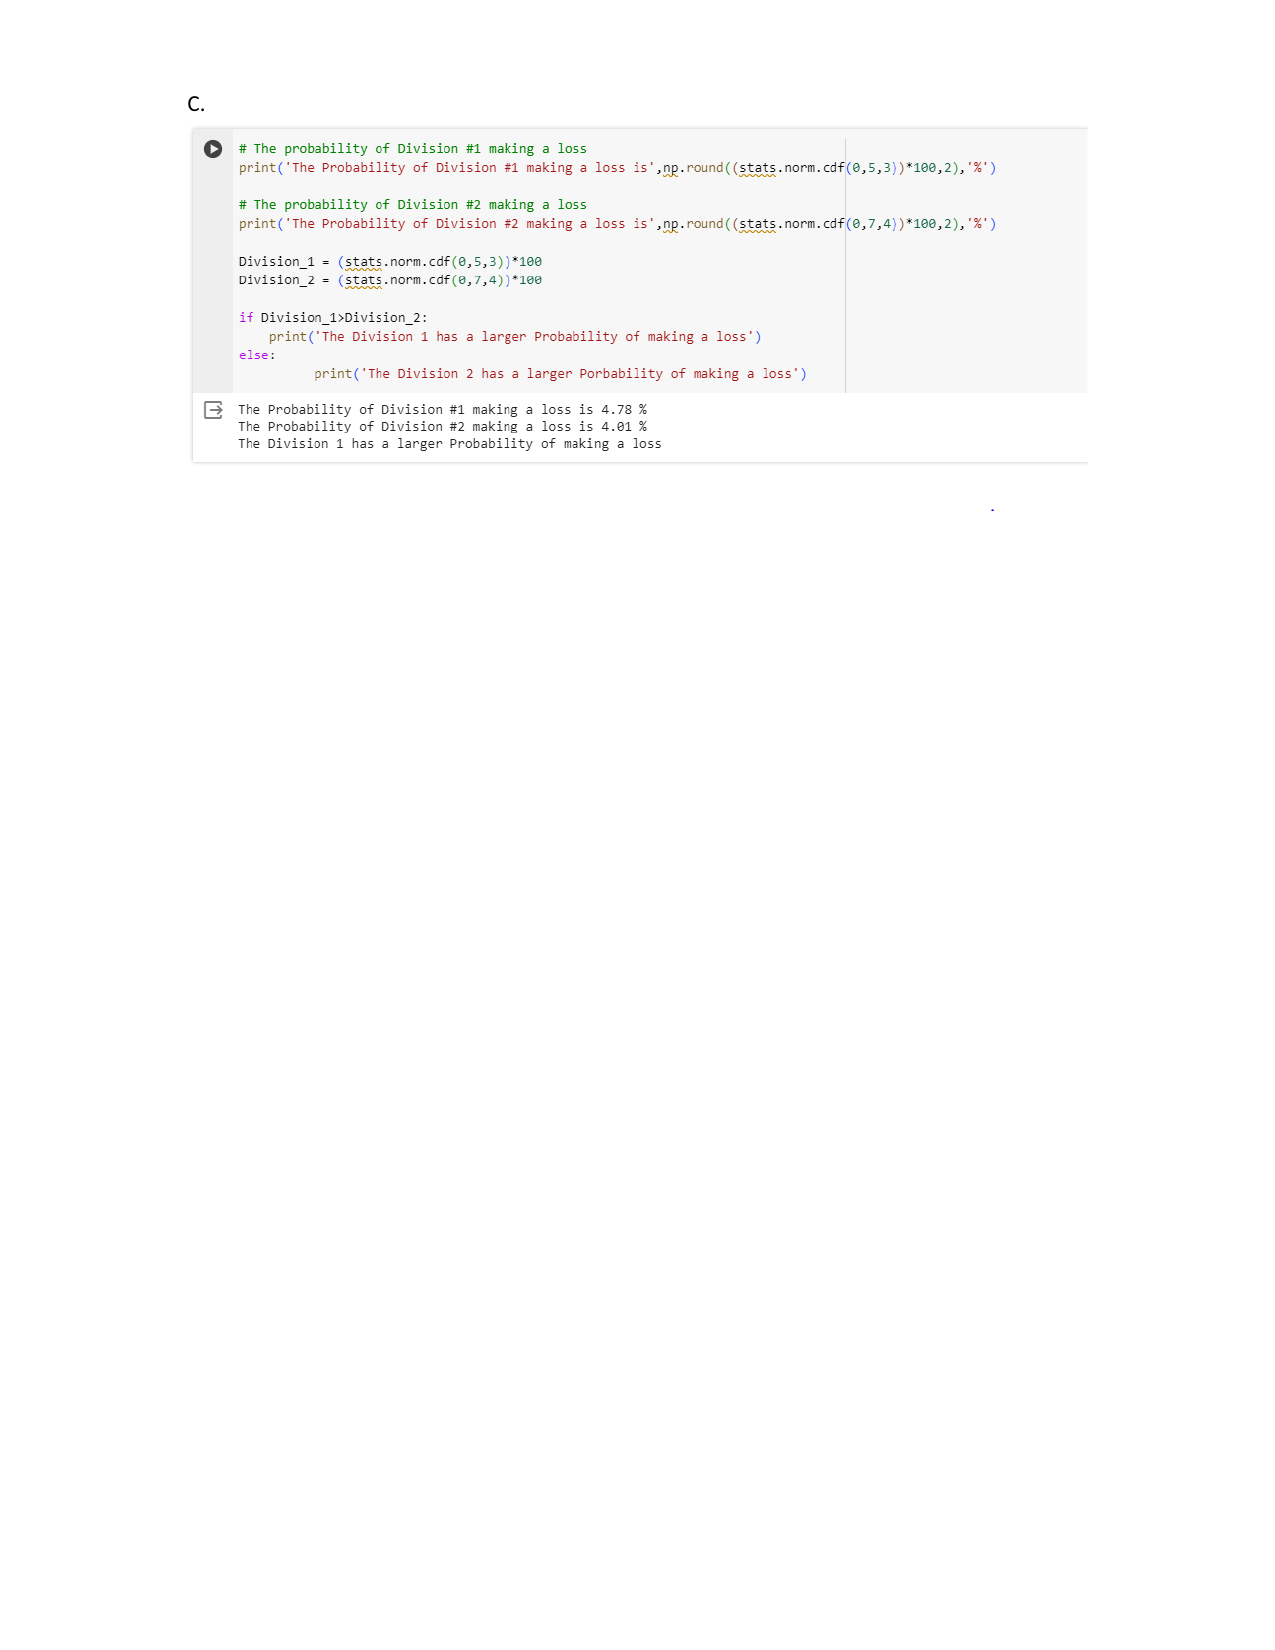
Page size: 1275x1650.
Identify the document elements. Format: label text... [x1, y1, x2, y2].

picture [187, 120, 1088, 511]
text C. [187, 89, 1087, 120]
